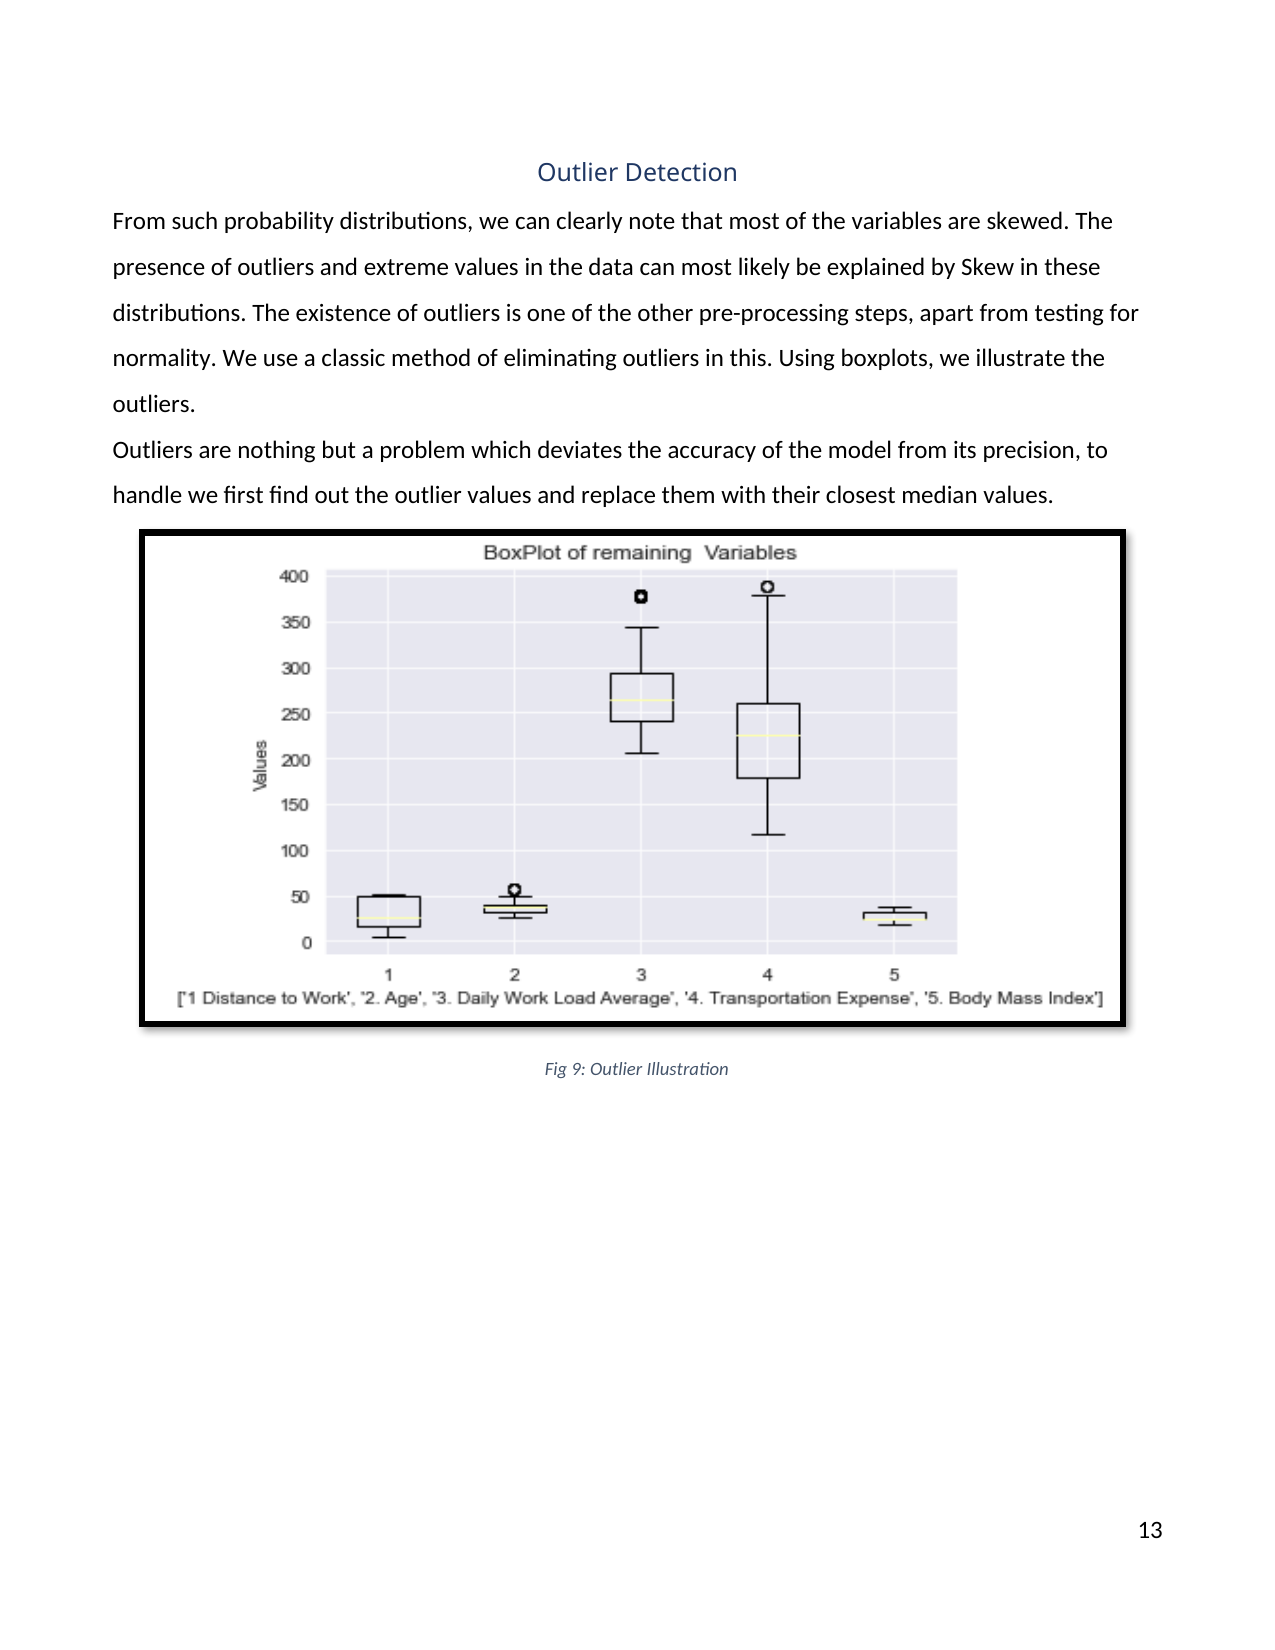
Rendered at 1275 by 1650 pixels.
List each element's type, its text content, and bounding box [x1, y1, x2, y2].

subtitle Outlier Detection [112, 154, 1162, 188]
text Outliers are nothing but a problem which deviates the accuracy of the model from its precision, to handle we first find out the outlier values and replace them with their closest median values. [112, 434, 1162, 510]
text Fig 9: Outlier Illustration [112, 1057, 1162, 1080]
list From such probability distributions, we can clearly note that most of the variables are skewed. The presence of outliers and extreme values in the data can most likely be explained by Skew in these distributions. The existence of outliers is one of the other pre-processing steps, apart from testing for normality. We use a classic method of eliminating outliers in this. Using boxplots, we illustrate the outliers. [112, 205, 1162, 419]
picture [145, 536, 1120, 1021]
